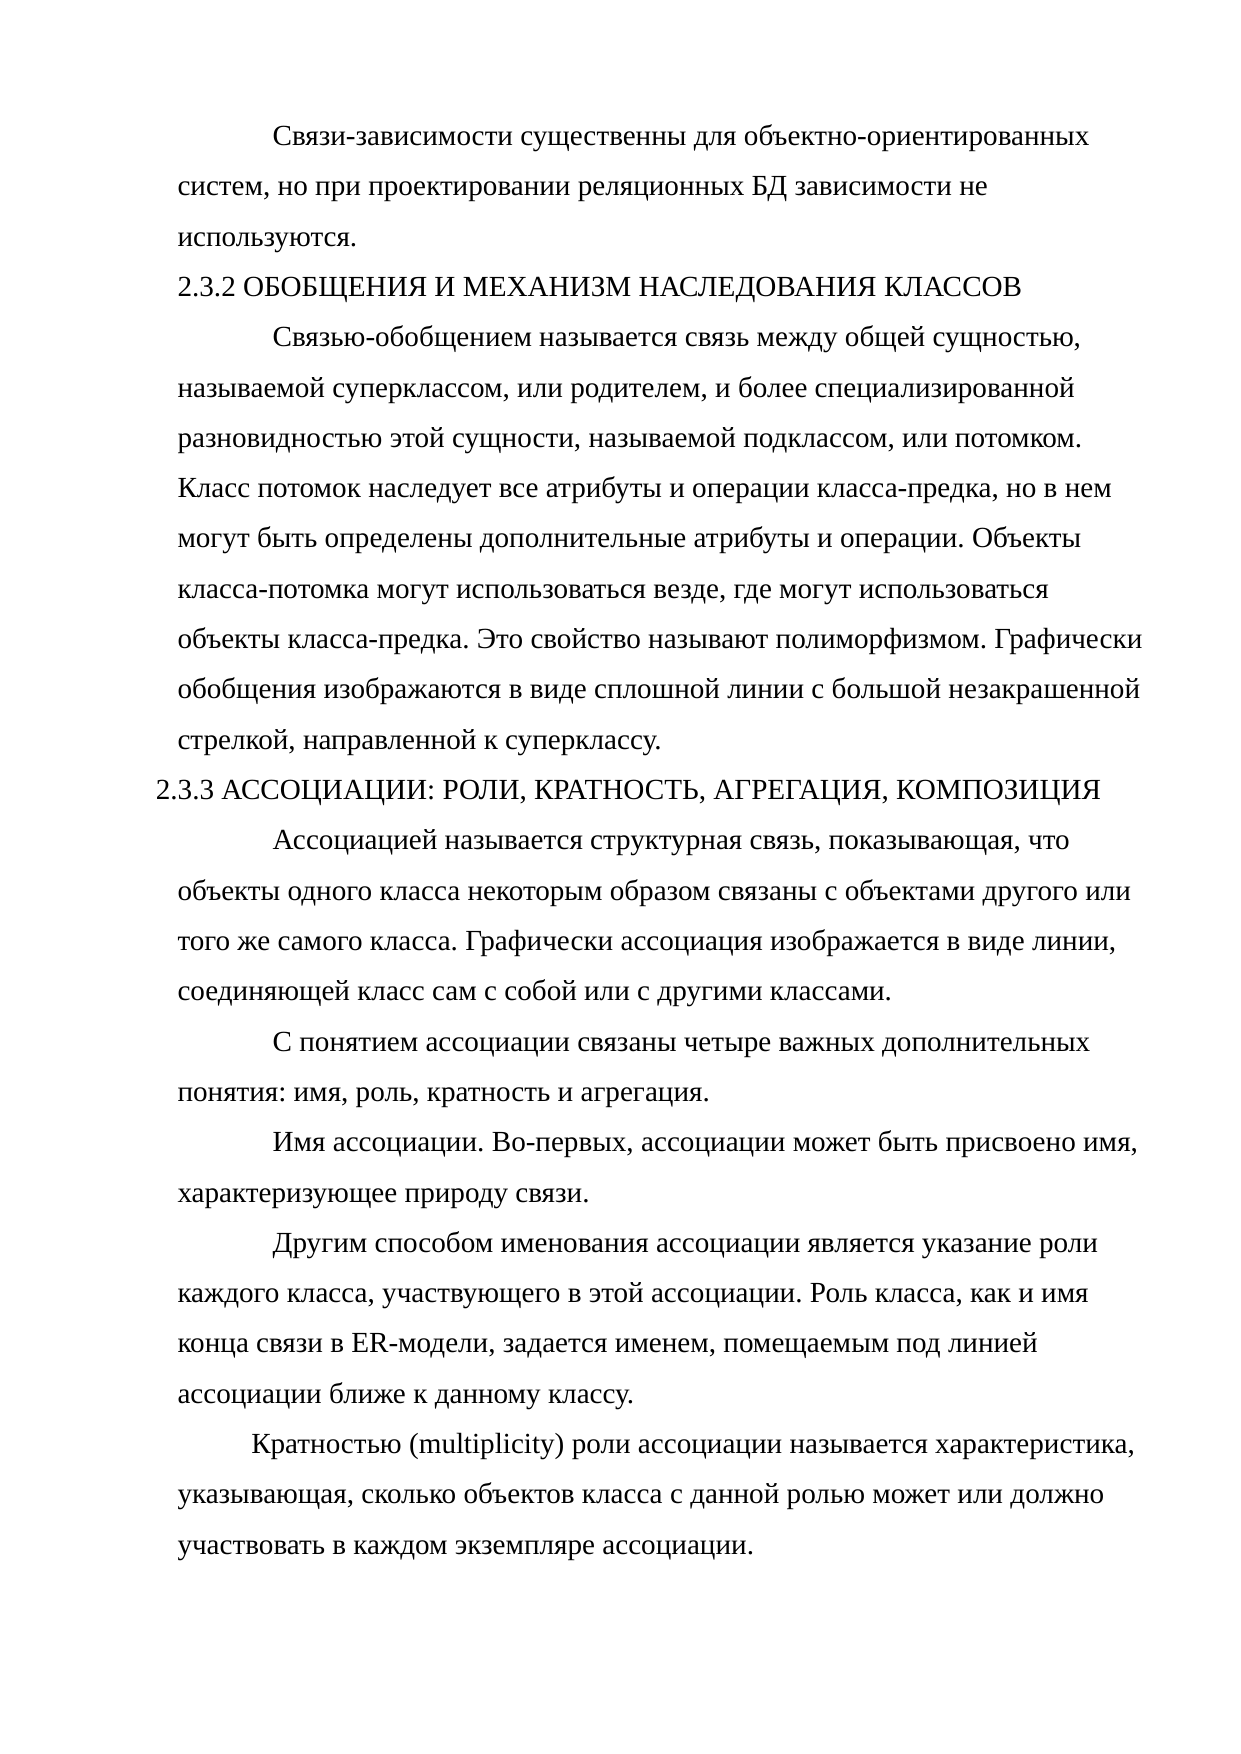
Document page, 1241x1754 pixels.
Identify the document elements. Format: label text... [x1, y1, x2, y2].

list Ассоциацией называется структурная связь, показывающая, что объекты одного класса некоторым образом связаны с объектами другого или того же самого класса. Графически ассоциация изображается в виде линии, соединяющей класс сам с собой или с другими классами. [177, 822, 1152, 1007]
list 2.3.3 АССОЦИАЦИИ: РОЛИ, КРАТНОСТЬ, АГРЕГАЦИЯ, КОМПОЗИЦИЯ [156, 772, 1152, 806]
list Имя ассоциации. Во-первых, ассоциации может быть присвоено имя, характеризующее природу связи. [177, 1124, 1152, 1208]
list Связи-зависимости существенны для объектно-ориентированных систем, но при проектировании реляционных БД зависимости не используются. [177, 118, 1152, 252]
text 2.3.2 ОБОБЩЕНИЯ И МЕХАНИЗМ НАСЛЕДОВАНИЯ КЛАССОВ [177, 269, 1152, 303]
list Другим способом именования ассоциации является указание роли каждого класса, участвующего в этой ассоциации. Роль класса, как и имя конца связи в ER-модели, задается именем, помещаемым под линией ассоциации ближе к данному классу. [177, 1225, 1152, 1409]
list С понятием ассоциации связаны четыре важных дополнительных понятия: имя, роль, кратность и агрегация. [177, 1024, 1152, 1108]
list Кратностью (multiplicity) роли ассоциации называется характеристика, указывающая, сколько объектов класса с данной ролью может или должно участвовать в каждом экземпляре ассоциации. [177, 1426, 1152, 1560]
list Связью-обобщением называется связь между общей сущностью, называемой суперклассом, или родителем, и более специализированной разновидностью этой сущности, называемой подклассом, или потомком. Класс потомок наследует все атрибуты и операции класса-предка, но в нем могут быть определены дополнительные атрибуты и операции. Объекты класса-потомка могут использоваться везде, где могут использоваться объекты класса-предка. Это свойство называют полиморфизмом. Графически обобщения изображаются в виде сплошной линии с большой незакрашенной стрелкой, направленной к суперклассу. [177, 319, 1152, 755]
